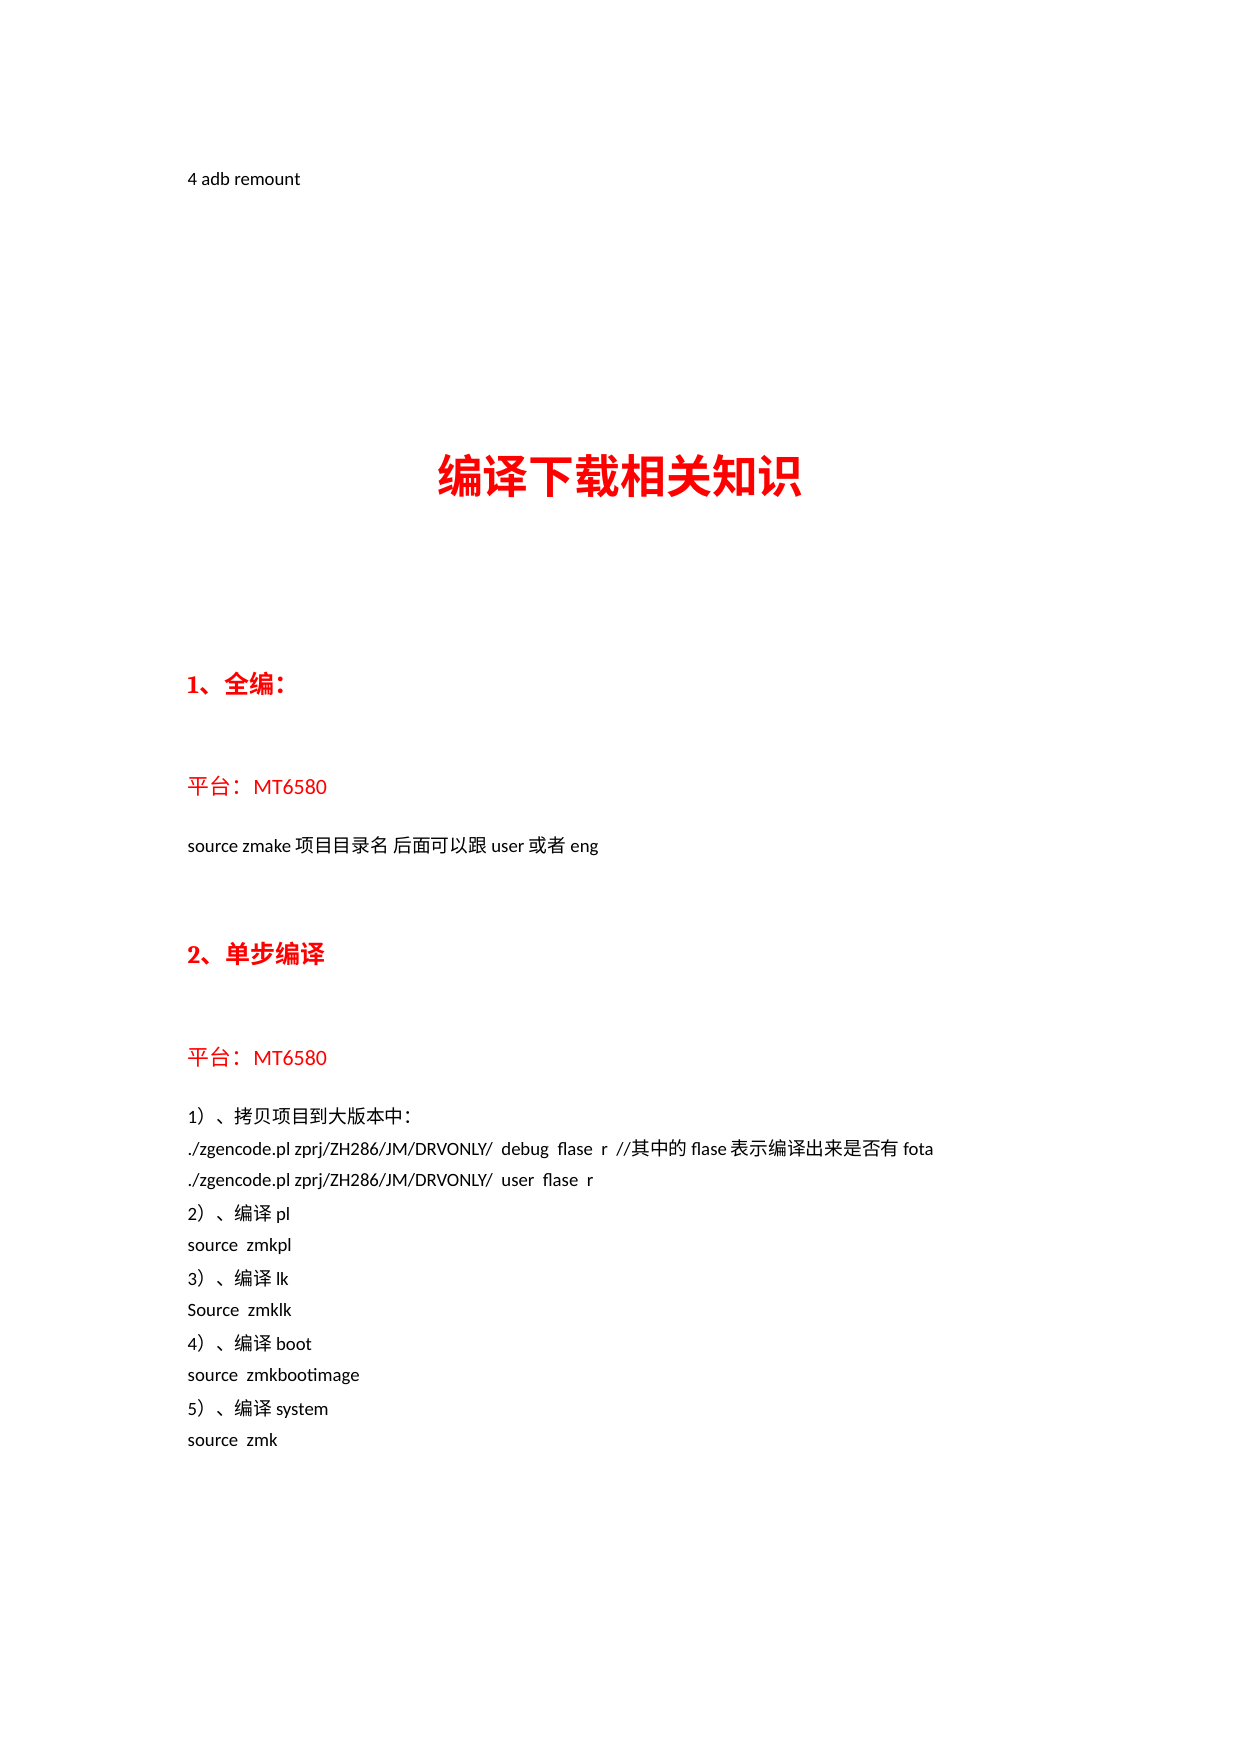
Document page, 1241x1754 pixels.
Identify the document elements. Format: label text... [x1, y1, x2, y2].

text 3）、编译lk [187, 1261, 1053, 1294]
text source zmkpl [187, 1229, 1053, 1261]
subtitle 平台：MT6580 [187, 1039, 1053, 1072]
text 4）、编译boot [187, 1326, 1053, 1359]
text source zmkbootimage [187, 1359, 1053, 1391]
text ./zgencode.pl zprj/ZH286/JM/DRVONLY/ user flase r [187, 1164, 1053, 1196]
text source zmk [187, 1424, 1053, 1456]
subtitle 平台：MT6580 [187, 769, 1053, 801]
text 2）、编译pl [187, 1196, 1053, 1229]
subtitle 1、全编： [187, 650, 1053, 715]
text 4 adb remount [187, 162, 1053, 194]
text 5）、编译system [187, 1391, 1053, 1424]
text 1）、拷贝项目到大版本中： [187, 1099, 1053, 1131]
text ./zgencode.pl zprj/ZH286/JM/DRVONLY/ debug flase r //其中的flase表示编译出来是否有fota [187, 1131, 1053, 1164]
text source zmake 项目目录名 后面可以跟 user 或者 eng [187, 828, 1053, 861]
text Source zmklk [187, 1294, 1053, 1326]
subtitle 编译下载相关知识 [187, 425, 1053, 522]
subtitle 2、单步编译 [187, 921, 1053, 986]
